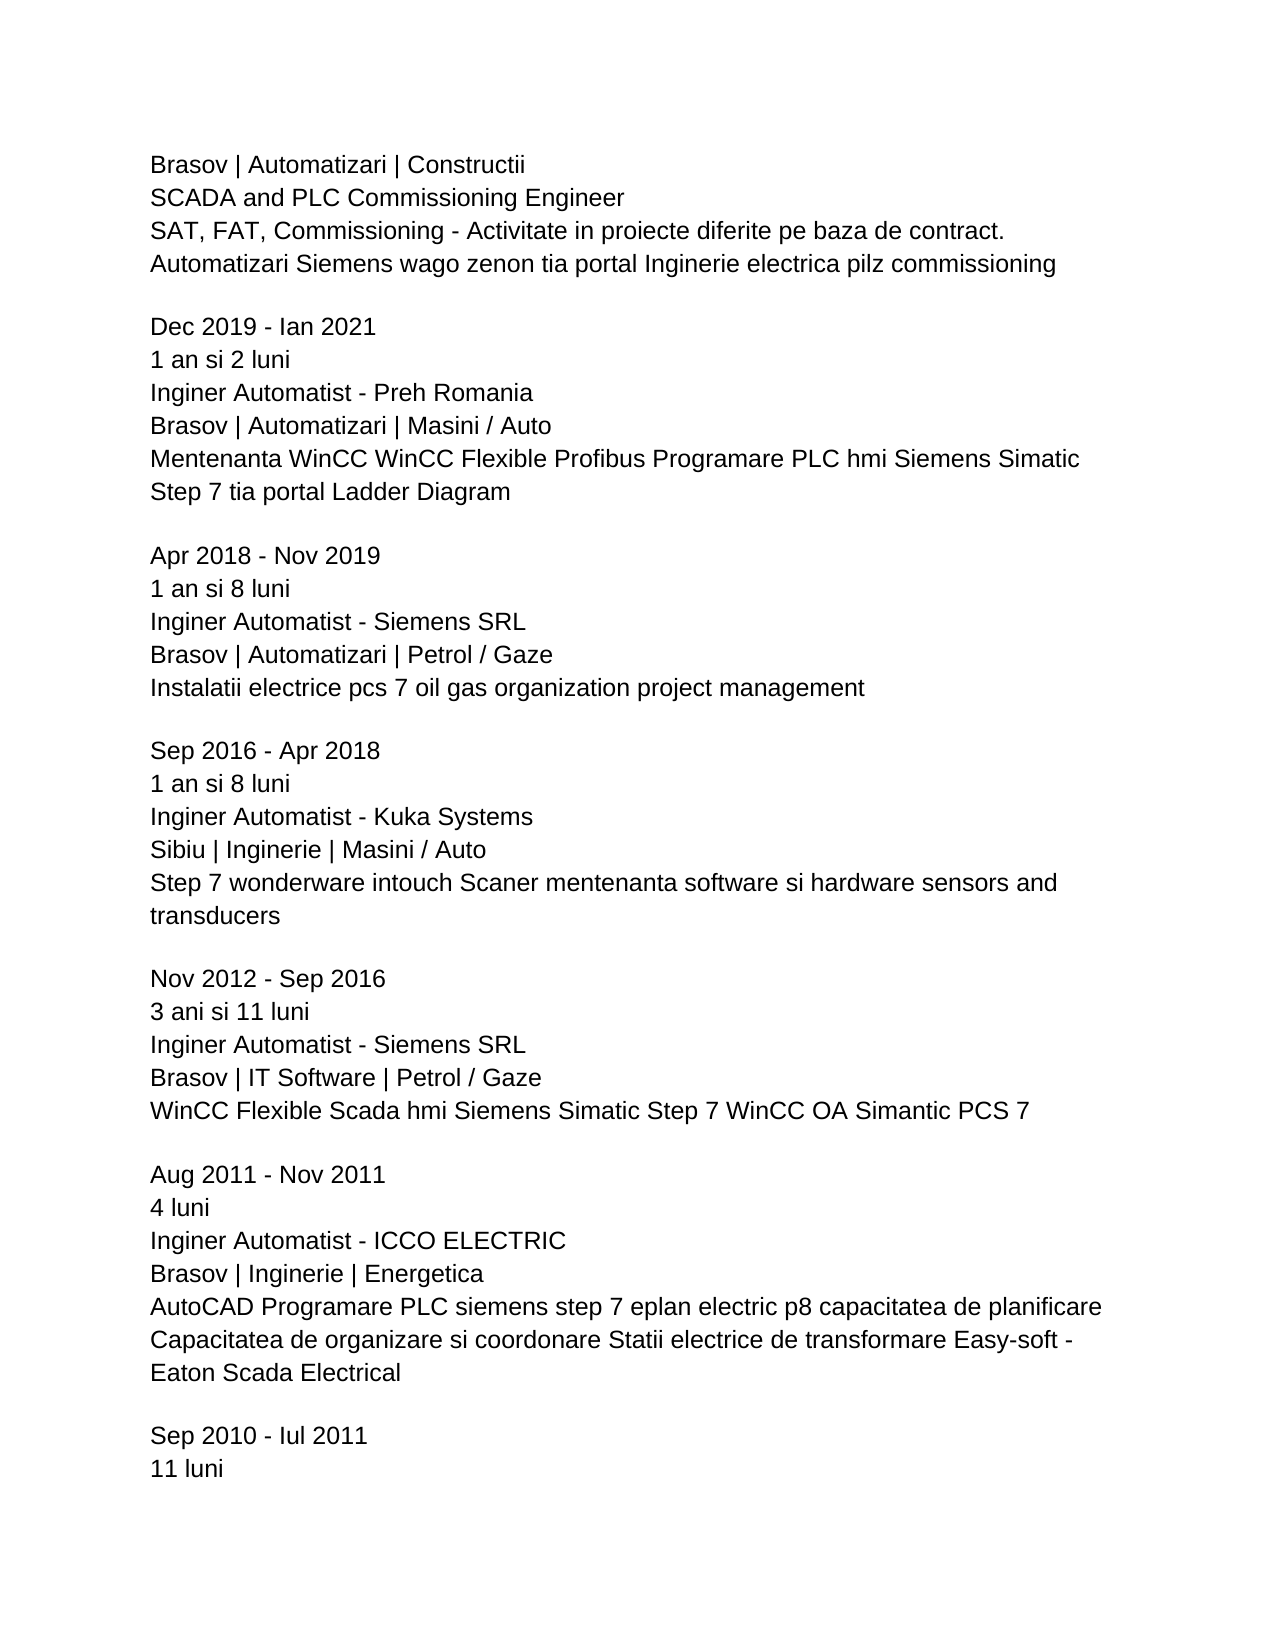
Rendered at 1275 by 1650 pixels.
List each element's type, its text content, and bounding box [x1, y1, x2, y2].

text Aug 2011 - Nov 2011 [150, 1159, 1125, 1188]
text 1 an si 8 luni [150, 574, 1125, 602]
text Inginer Automatist - Siemens SRL [150, 1030, 1125, 1059]
text Mentenanta WinCC WinCC Flexible Profibus Programare PLC hmi Siemens Simatic Step 7 tia portal Ladder Diagram [150, 444, 1125, 506]
text Step 7 wonderware intouch Scaner mentenanta software si hardware sensors and transducers [150, 868, 1125, 930]
text Brasov | Automatizari | Petrol / Gaze [150, 640, 1125, 668]
text AutoCAD Programare PLC siemens step 7 eplan electric p8 capacitatea de planificare Capacitatea de organizare si coordonare Statii electrice de transformare Easy-soft - Eaton Scada Electrical [150, 1292, 1125, 1386]
text Inginer Automatist - Siemens SRL [150, 607, 1125, 635]
text WinCC Flexible Scada hmi Siemens Simatic Step 7 WinCC OA Simantic PCS 7 [150, 1096, 1125, 1125]
text Sep 2010 - Iul 2011 [150, 1421, 1125, 1450]
text Inginer Automatist - ICCO ELECTRIC [150, 1226, 1125, 1254]
text Brasov | Automatizari | Masini / Auto [150, 411, 1125, 440]
text Brasov | IT Software | Petrol / Gaze [150, 1063, 1125, 1092]
text 3 ani si 11 luni [150, 997, 1125, 1026]
text Brasov | Inginerie | Energetica [150, 1259, 1125, 1287]
text 1 an si 2 luni [150, 345, 1125, 374]
text Dec 2019 - Ian 2021 [150, 312, 1125, 341]
text Brasov | Automatizari | Constructii [150, 150, 1125, 179]
text SAT, FAT, Commissioning - Activitate in proiecte diferite pe baza de contract. [150, 216, 1125, 245]
text Inginer Automatist - Preh Romania [150, 378, 1125, 407]
text 1 an si 8 luni [150, 769, 1125, 798]
text Automatizari Siemens wago zenon tia portal Inginerie electrica pilz commissioning [150, 249, 1125, 278]
text Instalatii electrice pcs 7 oil gas organization project management [150, 673, 1125, 701]
text Nov 2012 - Sep 2016 [150, 964, 1125, 993]
text Sep 2016 - Apr 2018 [150, 736, 1125, 765]
text Sibiu | Inginerie | Masini / Auto [150, 835, 1125, 864]
text 4 luni [150, 1193, 1125, 1221]
text SCADA and PLC Commissioning Engineer [150, 183, 1125, 212]
text 11 luni [150, 1454, 1125, 1483]
text Inginer Automatist - Kuka Systems [150, 802, 1125, 831]
text Apr 2018 - Nov 2019 [150, 541, 1125, 569]
